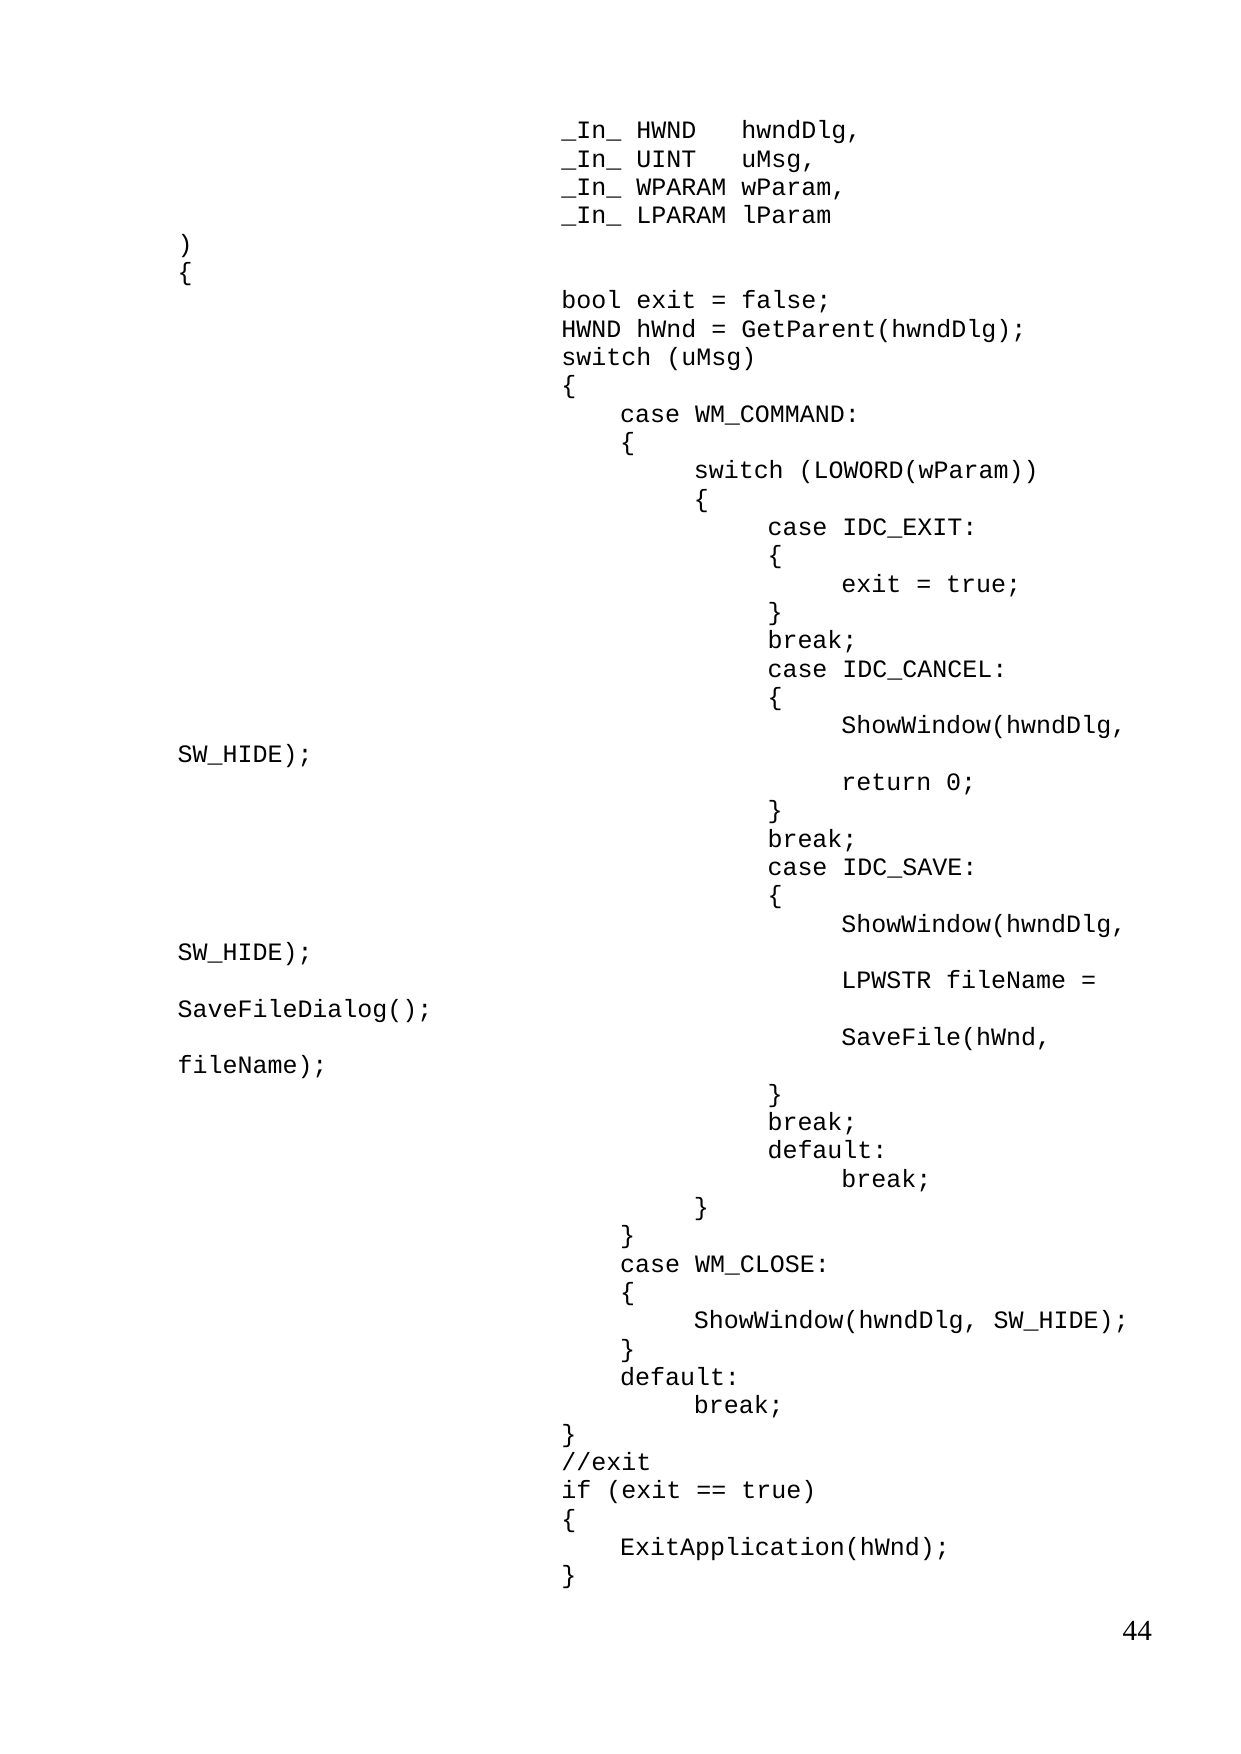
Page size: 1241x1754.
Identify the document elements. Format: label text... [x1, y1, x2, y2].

text } [177, 1081, 1152, 1110]
text switch (LOWORD(wParam)) [177, 458, 1152, 486]
text LPWSTR fileName = SaveFileDialog(); [177, 968, 1152, 1025]
text break; [177, 826, 1152, 855]
text case IDC_SAVE: [177, 855, 1152, 883]
text } [177, 1336, 1152, 1365]
text break; [177, 1393, 1152, 1421]
text break; [177, 628, 1152, 656]
text SaveFile(hWnd, fileName); [177, 1025, 1152, 1081]
text { [177, 486, 1152, 515]
text //exit [177, 1450, 1152, 1478]
text switch (uMsg) [177, 345, 1152, 373]
text } [177, 600, 1152, 628]
text { [177, 883, 1152, 911]
text { [177, 685, 1152, 713]
text ExitApplication(hWnd); [177, 1535, 1152, 1563]
text { [177, 430, 1152, 458]
text default: [177, 1138, 1152, 1166]
text case IDC_EXIT: [177, 515, 1152, 543]
text break; [177, 1110, 1152, 1138]
text } [177, 1421, 1152, 1450]
text ShowWindow(hwndDlg, SW_HIDE); [177, 713, 1152, 770]
text break; [177, 1166, 1152, 1195]
text { [177, 543, 1152, 571]
text _In_ UINT uMsg, [177, 146, 1152, 175]
text } [177, 1563, 1152, 1591]
text { [177, 260, 1152, 288]
text ShowWindow(hwndDlg, SW_HIDE); [177, 1308, 1152, 1336]
text ) [177, 231, 1152, 260]
text case WM_COMMAND: [177, 401, 1152, 430]
text } [177, 798, 1152, 826]
text return 0; [177, 770, 1152, 798]
text case IDC_CANCEL: [177, 656, 1152, 685]
text ShowWindow(hwndDlg, SW_HIDE); [177, 911, 1152, 968]
text { [177, 1280, 1152, 1308]
text bool exit = false; [177, 288, 1152, 316]
text if (exit == true) [177, 1478, 1152, 1506]
text HWND hWnd = GetParent(hwndDlg); [177, 316, 1152, 345]
text default: [177, 1365, 1152, 1393]
text } [177, 1195, 1152, 1223]
text { [177, 373, 1152, 401]
text { [177, 1506, 1152, 1535]
text _In_ LPARAM lParam [177, 203, 1152, 231]
text _In_ HWND hwndDlg, [177, 118, 1152, 146]
text exit = true; [177, 571, 1152, 600]
text case WM_CLOSE: [177, 1251, 1152, 1280]
text _In_ WPARAM wParam, [177, 175, 1152, 203]
text } [177, 1223, 1152, 1251]
